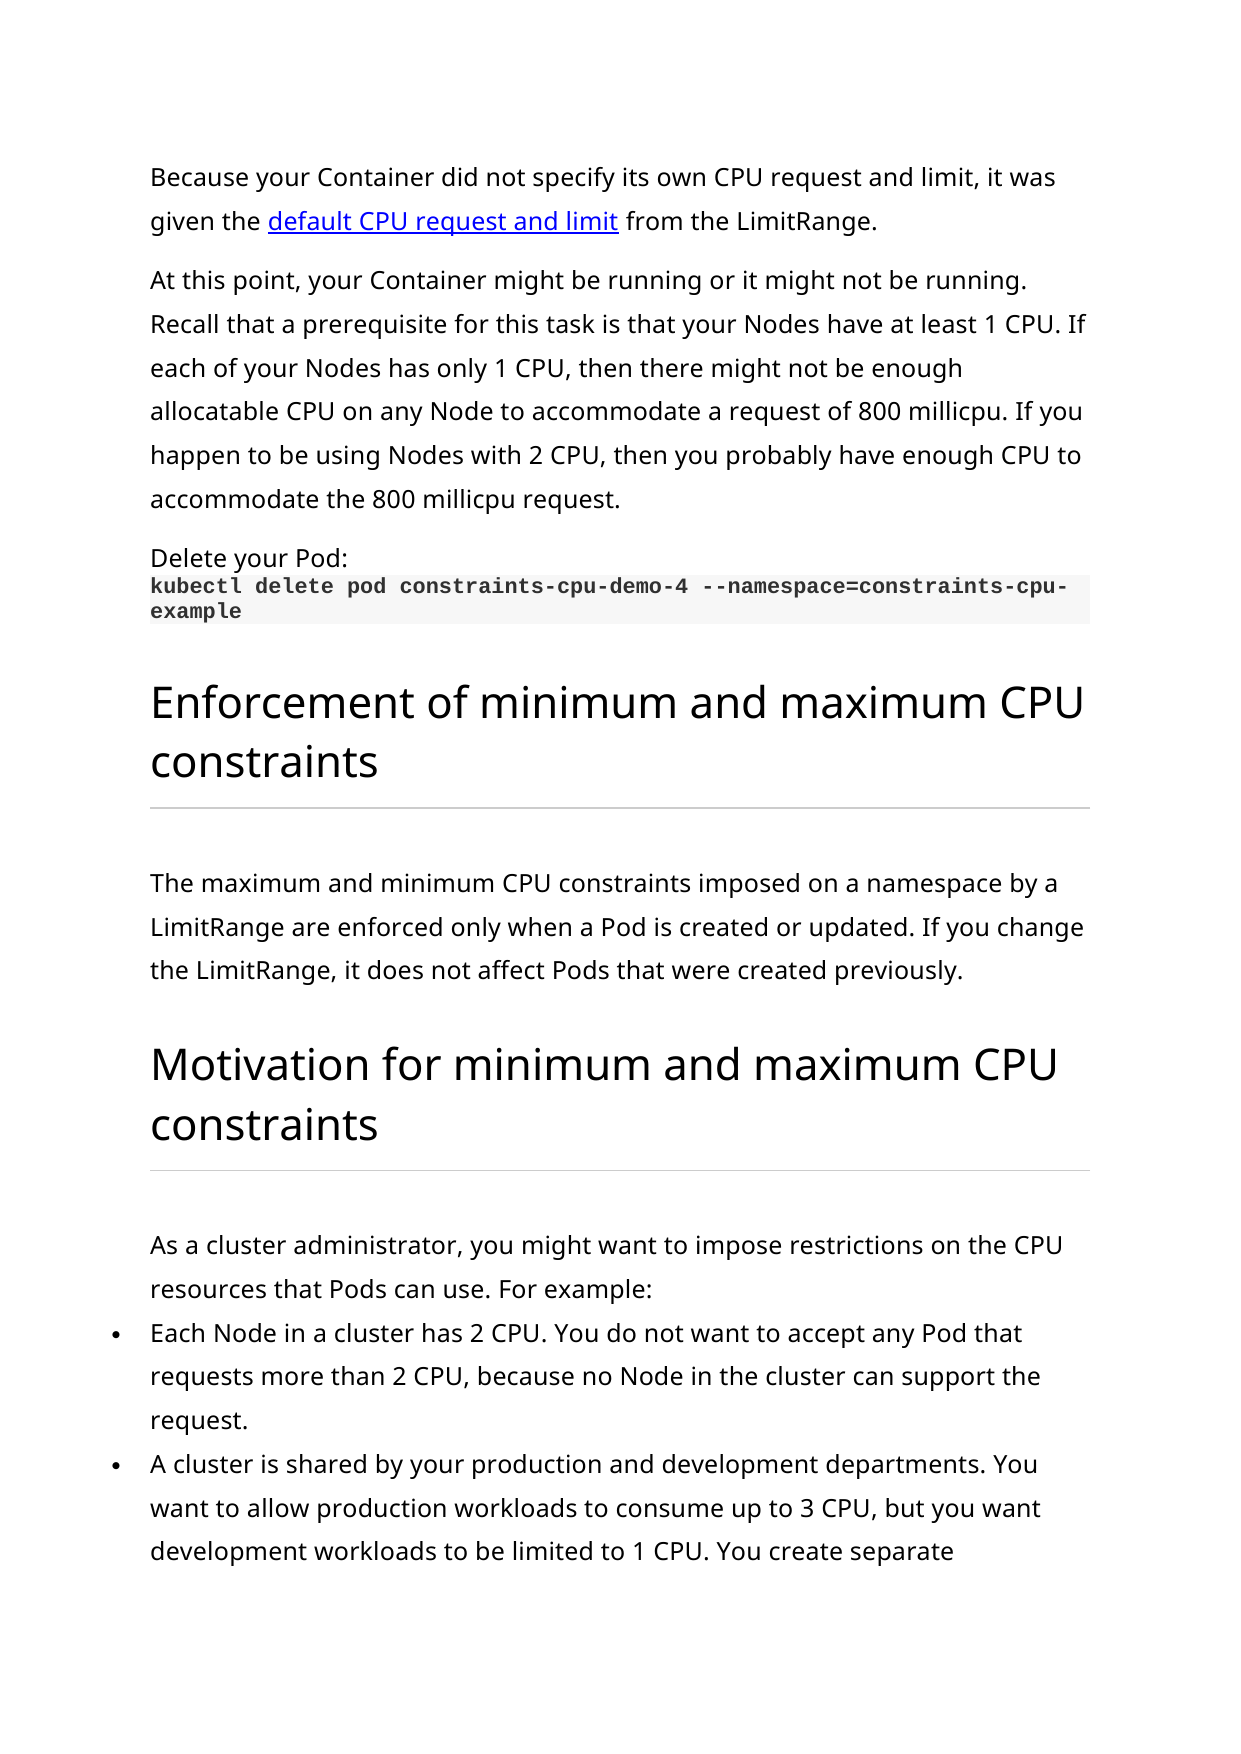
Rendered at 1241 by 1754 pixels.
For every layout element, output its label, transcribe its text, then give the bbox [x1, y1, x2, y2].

text Motivation for minimum and maximum CPU constraints [150, 1034, 1090, 1170]
text The maximum and minimum CPU constraints imposed on a namespace by a LimitRange are enforced only when a Pod is created or updated. If you change the LimitRange, it does not affect Pods that were created previously. [150, 856, 1090, 987]
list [112, 1437, 1090, 1568]
text As a cluster administrator, you might want to impose restrictions on the CPU resources that Pods can use. For example: [150, 1218, 1090, 1306]
text At this point, your Container might be running or it might not be running. Recall that a prerequisite for this task is that your Nodes have at least 1 CPU. If each of your Nodes has only 1 CPU, then there might not be enough allocatable CPU on any Node to accommodate a request of 800 millicpu. If you happen to be using Nodes with 2 CPU, then you probably have enough CPU to accommodate the 800 millicpu request. [150, 253, 1090, 516]
text kubectl delete pod constraints-cpu-demo-4 --namespace=constraints-cpu-example [242, 575, 1090, 624]
list Each Node in a cluster has 2 CPU. You do not want to accept any Pod that requests more than 2 CPU, because no Node in the cluster can support the request. [112, 1306, 1090, 1437]
text Delete your Pod: [150, 531, 1090, 575]
text Because your Container did not specify its own CPU request and limit, it was given the default CPU request and limit from the LimitRange. [150, 150, 1090, 237]
text Enforcement of minimum and maximum CPU constraints [150, 671, 1090, 807]
